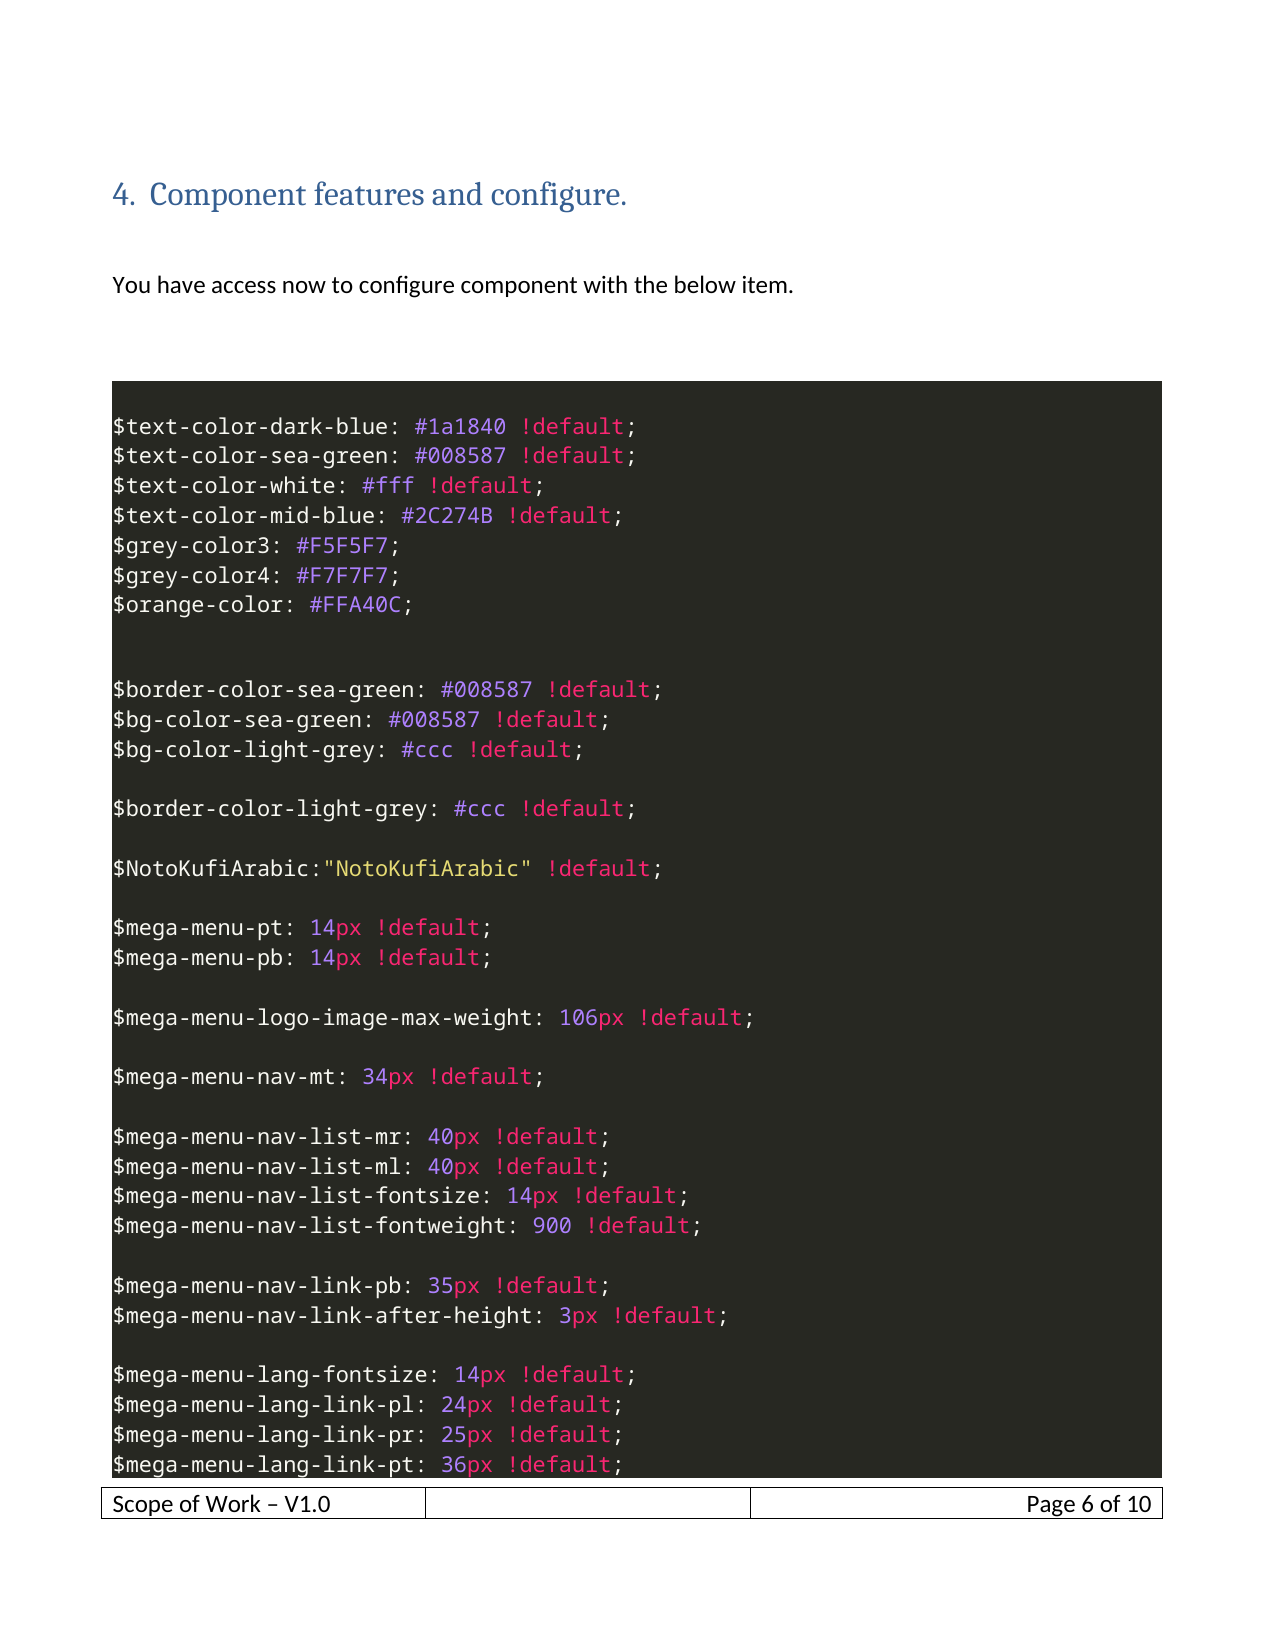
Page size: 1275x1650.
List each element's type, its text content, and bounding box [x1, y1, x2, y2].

text $mega-menu-lang-link-pt: 36px !default; [112, 1448, 1162, 1478]
text $grey-color3: #F5F5F7; [112, 530, 1162, 559]
text $mega-menu-lang-link-pr: 25px !default; [112, 1419, 1162, 1448]
text $mega-menu-nav-link-pb: 35px !default; [112, 1270, 1162, 1299]
text $mega-menu-nav-list-fontweight: 900 !default; [112, 1210, 1162, 1240]
text $mega-menu-pt: 14px !default; [112, 912, 1162, 942]
text $text-color-white: #fff !default; [112, 470, 1162, 500]
text $border-color-light-grey: #ccc !default; [112, 793, 1162, 823]
text $bg-color-light-grey: #ccc !default; [112, 733, 1162, 763]
text $mega-menu-nav-list-fontsize: 14px !default; [112, 1180, 1162, 1210]
text $text-color-mid-blue: #2C274B !default; [112, 500, 1162, 530]
text $border-color-sea-green: #008587 !default; [112, 674, 1162, 704]
text $NotoKufiArabic:"NotoKufiArabic" !default; [112, 853, 1162, 882]
text $text-color-dark-blue: #1a1840 !default; [112, 411, 1162, 440]
text $mega-menu-logo-image-max-weight: 106px !default; [112, 1002, 1162, 1031]
text $mega-menu-lang-fontsize: 14px !default; [112, 1359, 1162, 1389]
text $mega-menu-lang-link-pl: 24px !default; [112, 1389, 1162, 1419]
subtitle Component features and configure. [112, 175, 1162, 213]
text You have access now to configure component with the below item. [112, 269, 1162, 300]
text $mega-menu-nav-list-ml: 40px !default; [112, 1151, 1162, 1180]
text $grey-color4: #F7F7F7; [112, 559, 1162, 589]
text $mega-menu-pb: 14px !default; [112, 942, 1162, 972]
text $mega-menu-nav-list-mr: 40px !default; [112, 1121, 1162, 1151]
text $text-color-sea-green: #008587 !default; [112, 440, 1162, 470]
text $mega-menu-nav-mt: 34px !default; [112, 1061, 1162, 1091]
text $orange-color: #FFA40C; [112, 589, 1162, 619]
text $bg-color-sea-green: #008587 !default; [112, 704, 1162, 733]
text $mega-menu-nav-link-after-height: 3px !default; [112, 1299, 1162, 1329]
